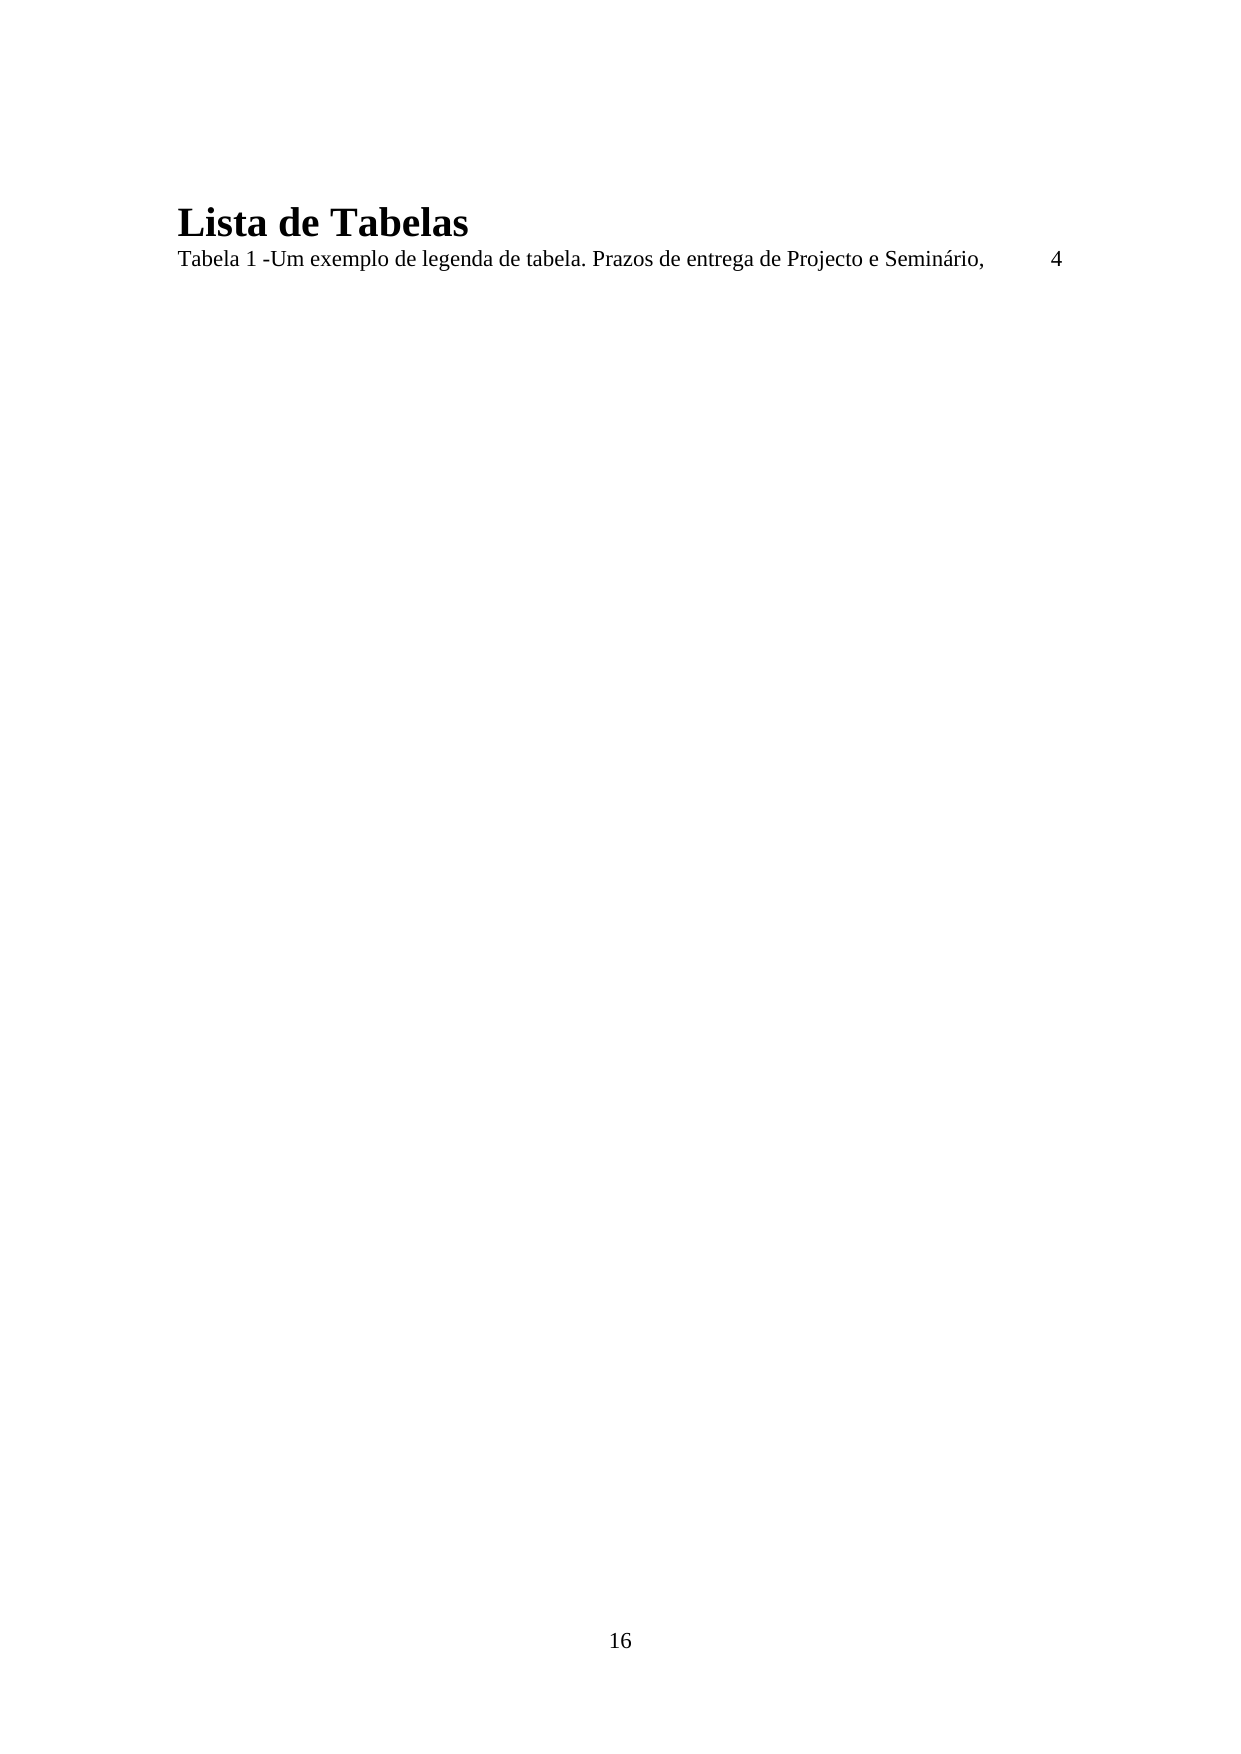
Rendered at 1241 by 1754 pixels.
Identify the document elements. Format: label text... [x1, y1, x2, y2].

subtitle Lista de Tabelas [177, 198, 1063, 246]
